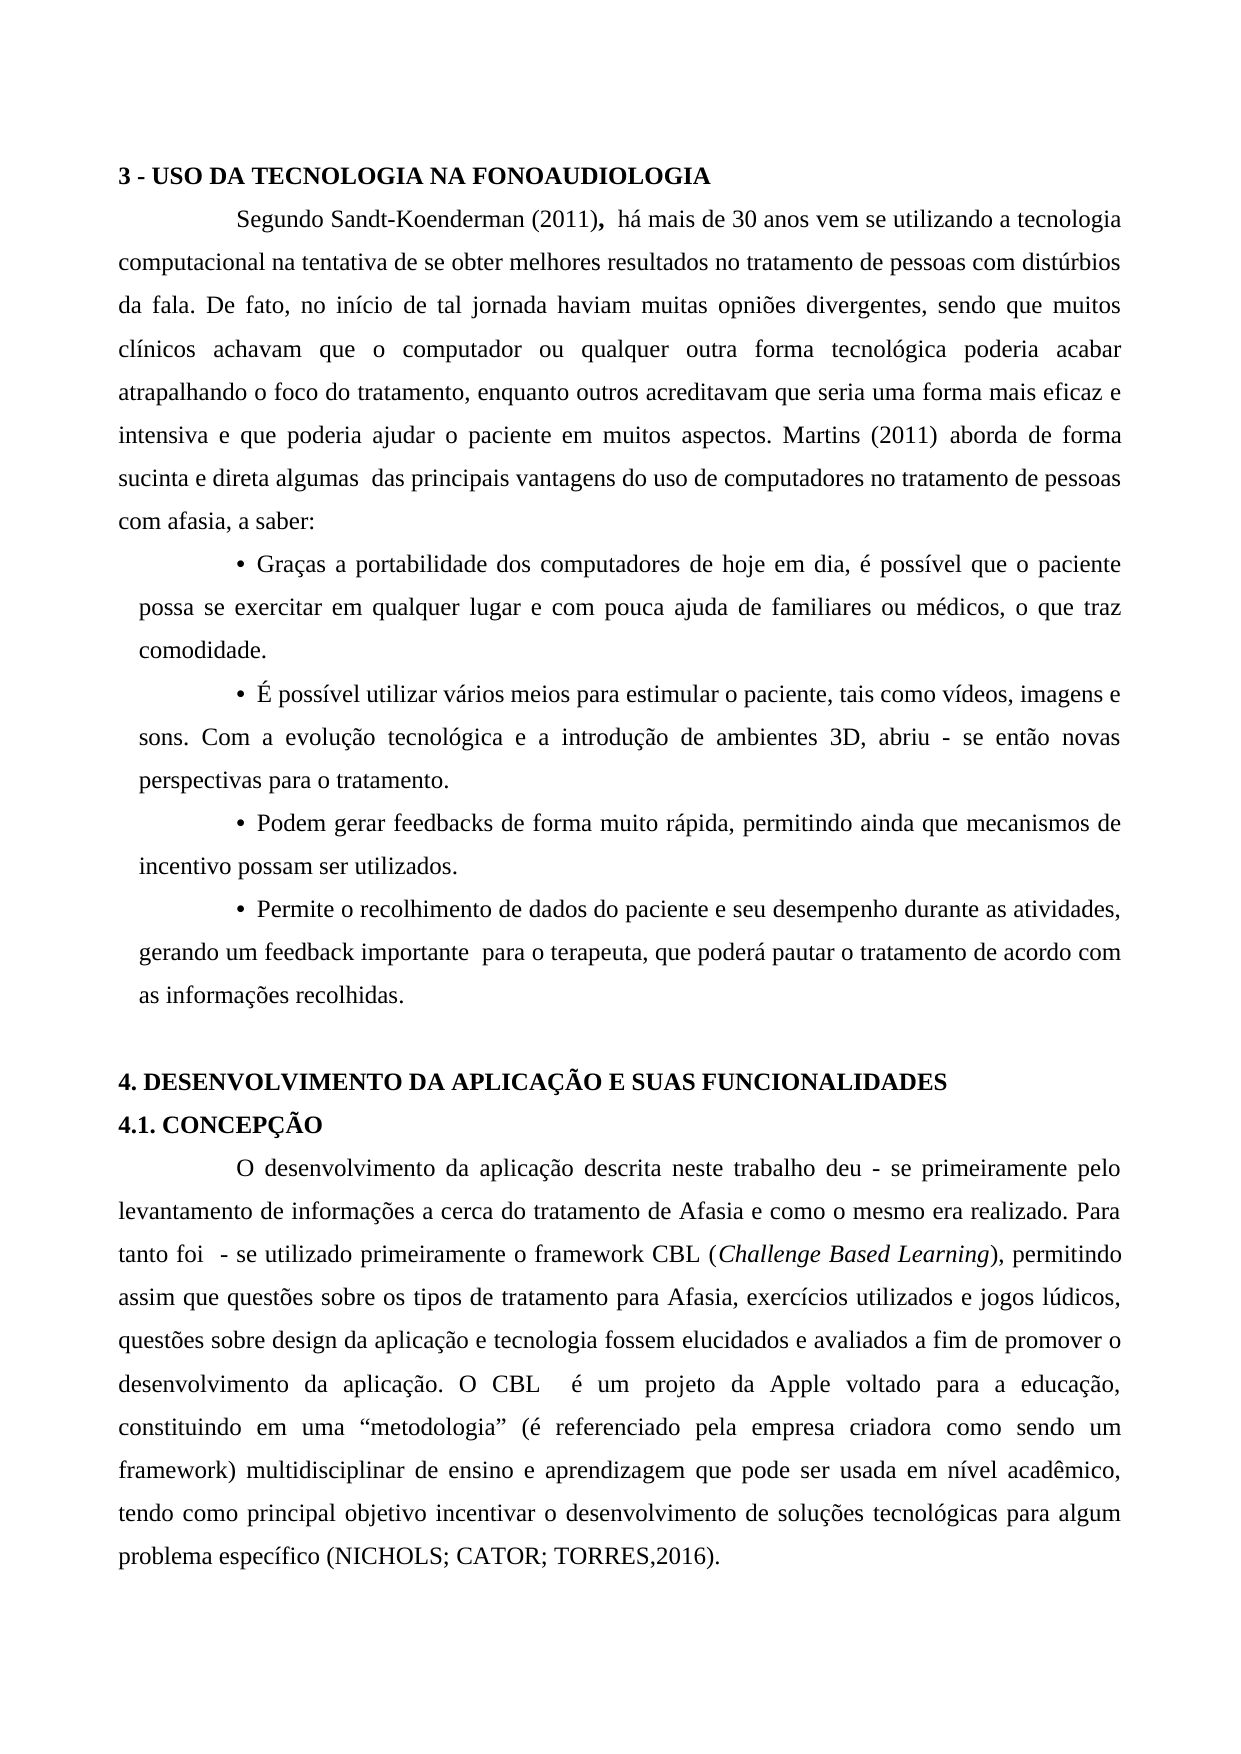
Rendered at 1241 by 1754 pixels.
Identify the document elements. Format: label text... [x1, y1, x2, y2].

text 4.1. CONCEPÇÃO [118, 1110, 1122, 1139]
list Permite o recolhimento de dados do paciente e seu desempenho durante as atividades, gerando um feedback importante para o terapeuta, que poderá pautar o tratamento de acordo com as informações recolhidas. [138, 894, 1122, 1009]
list Graças a portabilidade dos computadores de hoje em dia, é possível que o paciente possa se exercitar em qualquer lugar e com pouca ajuda de familiares ou médicos, o que traz comodidade. [138, 549, 1122, 664]
list Podem gerar feedbacks de forma muito rápida, permitindo ainda que mecanismos de incentivo possam ser utilizados. [138, 808, 1122, 880]
list É possível utilizar vários meios para estimular o paciente, tais como vídeos, imagens e sons. Com a evolução tecnológica e a introdução de ambientes 3D, abriu - se então novas perspectivas para o tratamento. [138, 679, 1122, 794]
text 4. DESENVOLVIMENTO DA APLICAÇÃO E SUAS FUNCIONALIDADES [118, 1067, 1122, 1096]
text O desenvolvimento da aplicação descrita neste trabalho deu - se primeiramente pelo levantamento de informações a cerca do tratamento de Afasia e como o mesmo era realizado. Para tanto foi - se utilizado primeiramente o framework CBL (Challenge Based Learning), permitindo assim que questões sobre os tipos de tratamento para Afasia, exercícios utilizados e jogos lúdicos, questões sobre design da aplicação e tecnologia fossem elucidados e avaliados a fim de promover o desenvolvimento da aplicação. O CBL é um projeto da Apple voltado para a educação, constituindo em uma “metodologia” (é referenciado pela empresa criadora como sendo um framework) multidisciplinar de ensino e aprendizagem que pode ser usada em nível acadêmico, tendo como principal objetivo incentivar o desenvolvimento de soluções tecnológicas para algum problema específico (NICHOLS; CATOR; TORRES,2016). [118, 1153, 1122, 1570]
text 3 - USO DA TECNOLOGIA NA FONOAUDIOLOGIA [118, 161, 1122, 190]
